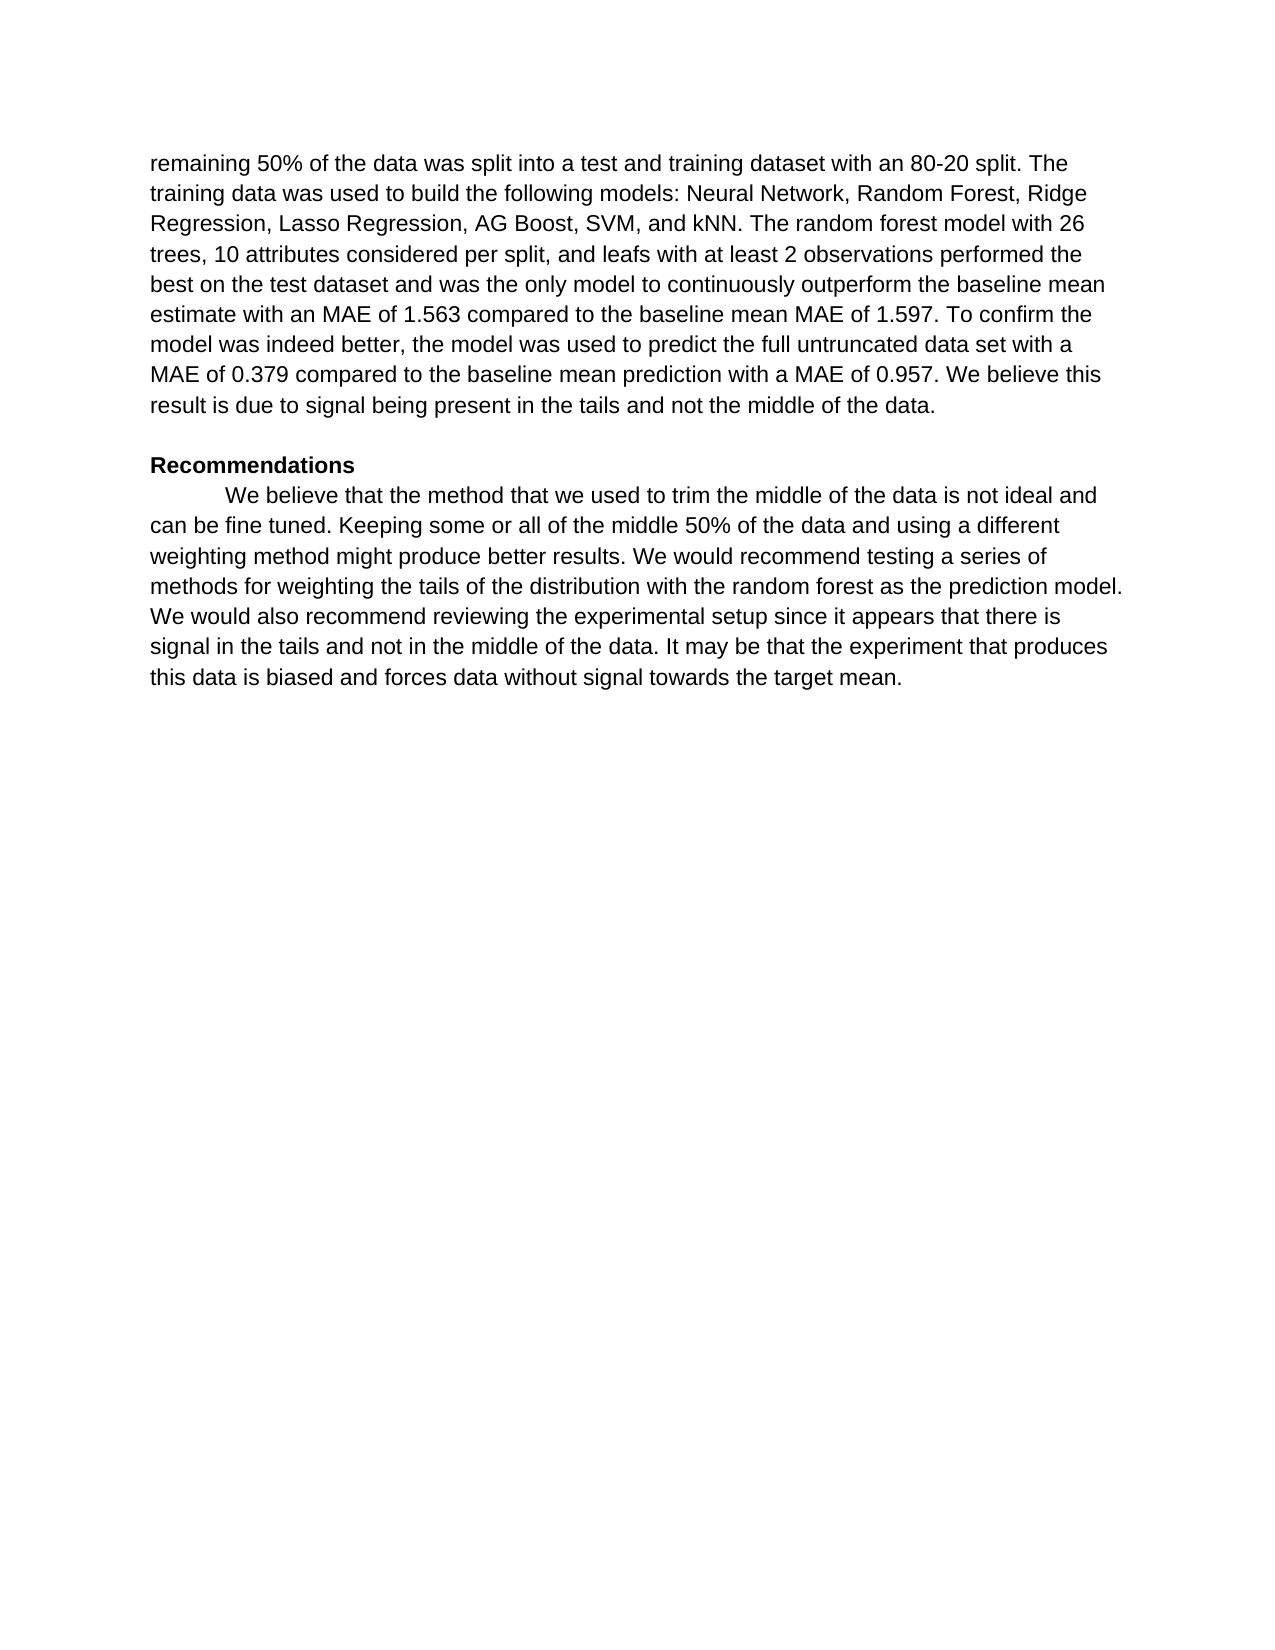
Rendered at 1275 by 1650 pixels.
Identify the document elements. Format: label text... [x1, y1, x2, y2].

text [150, 150, 1125, 418]
text We believe that the method that we used to trim the middle of the data is not ideal and can be fine tuned. Keeping some or all of the middle 50% of the data and using a different weighting method might produce better results. We would recommend testing a series of methods for weighting the tails of the distribution with the random forest as the prediction model. We would also recommend reviewing the experimental setup since it appears that there is signal in the tails and not in the middle of the data. It may be that the experiment that produces this data is biased and forces data without signal towards the target mean. [150, 482, 1125, 690]
text Recommendations [150, 452, 1125, 478]
